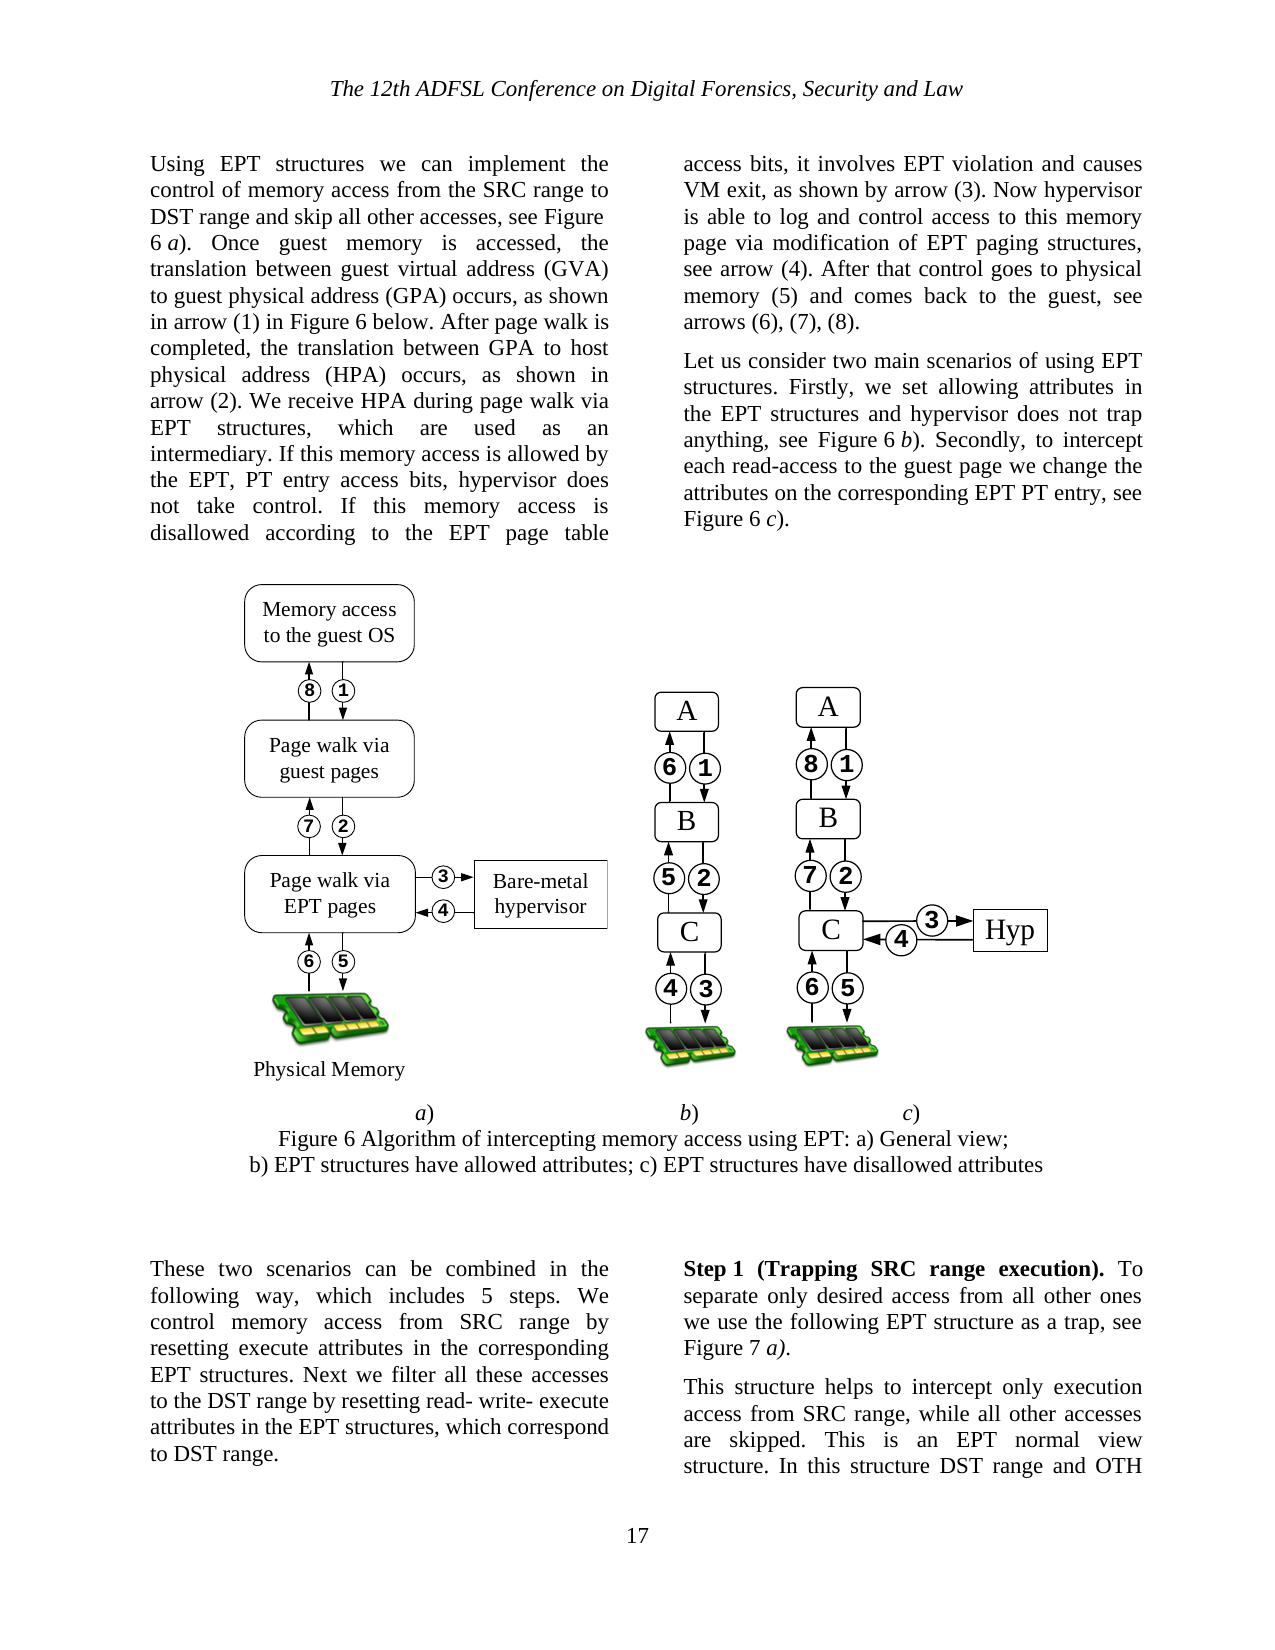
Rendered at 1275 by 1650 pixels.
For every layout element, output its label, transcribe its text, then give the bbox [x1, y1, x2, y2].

text Step 1 (Trapping SRC range execution). To separate only desired access from all other ones we use the following EPT structure as a trap, see Figure 7 a). [683, 1255, 1143, 1361]
table_header [759, 558, 1063, 1098]
text Using EPT structures we can implement the control of memory access from the SRC range to DST range and skip all other accesses, see Figure 6 a). Once guest memory is accessed, the translation between guest virtual address (GVA) to guest physical address (GPA) occurs, as shown in arrow (1) in Figure 6 below. After page walk is completed, the translation between GPA to host physical address (HPA) occurs, as shown in arrow (2). We receive HPA during page walk via EPT structures, which are used as an intermediary. If this memory access is allowed by the EPT, PT entry access bits, hypervisor does not take control. If this memory access is disallowed according to the EPT page table access bits, it involves EPT violation and causes VM exit, as shown by arrow (3). Now hypervisor is able to log and control access to this memory page via modification of EPT paging structures, see arrow (4). After that control goes to physical memory (5) and comes back to the guest, see arrows (6), (7), (8). [150, 150, 609, 545]
text These two scenarios can be combined in the following way, which includes 5 steps. We control memory access from SRC range by resetting execute attributes in the corresponding EPT structures. Next we filter all these accesses to the DST range by resetting read- write- execute attributes in the EPT structures, which correspond to DST range. [150, 1255, 609, 1466]
text Let us consider two main scenarios of using EPT structures. Firstly, we set allowing attributes in the EPT structures and hypervisor does not trap anything, see Figure 6 b). Secondly, to intercept each read-access to the guest page we change the attributes on the corresponding EPT PT entry, see Figure 6 c). [683, 347, 1143, 531]
table_cell c) [759, 1099, 1063, 1125]
table_cell b) [619, 1099, 759, 1125]
table_cell a) [230, 1099, 619, 1125]
table_cell Figure 6 Algorithm of intercepting memory access using EPT: a) General view; b) EPT structures have allowed attributes; c) EPT structures have disallowed attributes [230, 1125, 1063, 1178]
text Using EPT structures we can implement the control of memory access from the SRC range to DST range and skip all other accesses, see Figure 6 a). Once guest memory is accessed, the translation between guest virtual address (GVA) to guest physical address (GPA) occurs, as shown in arrow (1) in Figure 6 below. After page walk is completed, the translation between GPA to host physical address (HPA) occurs, as shown in arrow (2). We receive HPA during page walk via EPT structures, which are used as an intermediary. If this memory access is allowed by the EPT, PT entry access bits, hypervisor does not take control. If this memory access is disallowed according to the EPT page table access bits, it involves EPT violation and causes VM exit, as shown by arrow (3). Now hypervisor is able to log and control access to this memory page via modification of EPT paging structures, see arrow (4). After that control goes to physical memory (5) and comes back to the guest, see arrows (6), (7), (8). [683, 150, 1143, 334]
table_header [230, 558, 619, 1098]
table_header [619, 558, 759, 1098]
